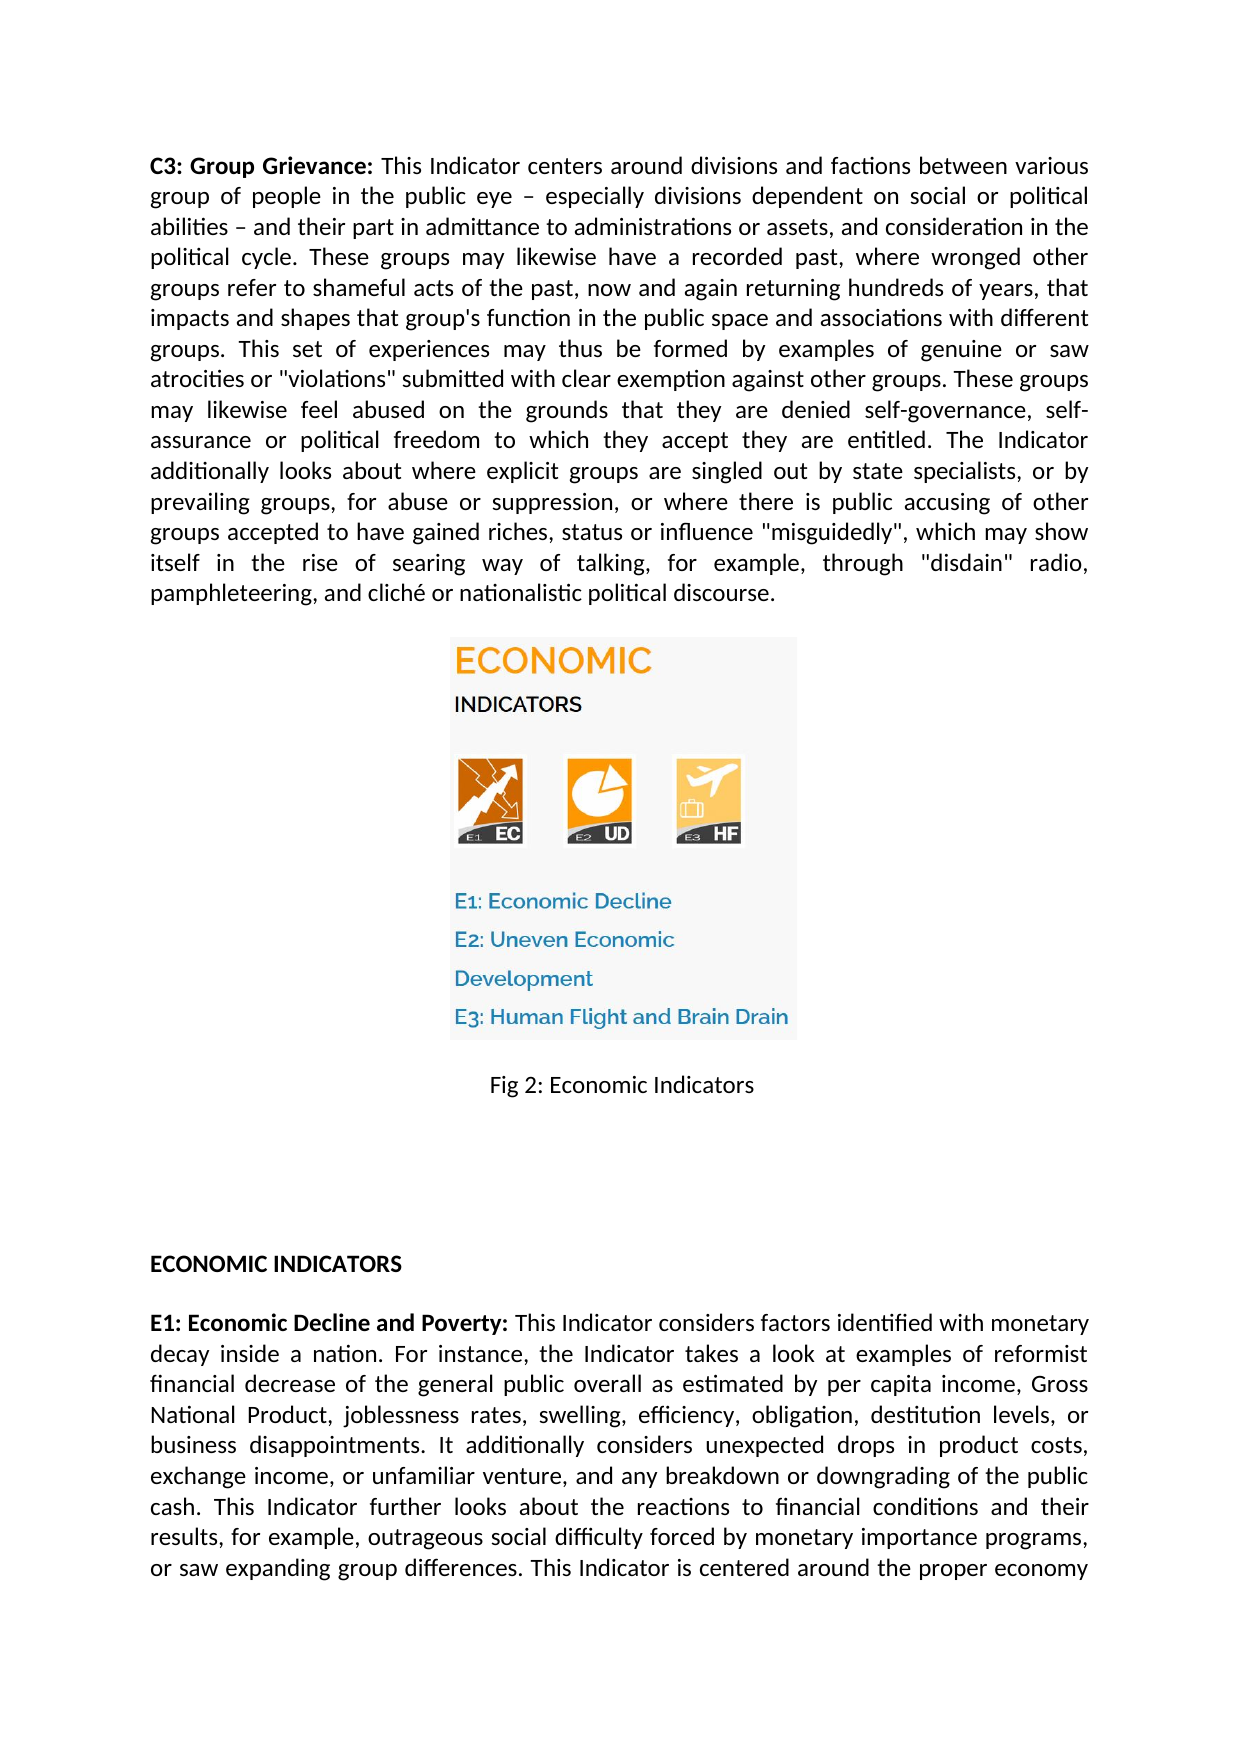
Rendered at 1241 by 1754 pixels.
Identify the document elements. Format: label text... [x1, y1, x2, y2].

text Fig 2: Economic Indicators [150, 1069, 1090, 1099]
text ECONOMIC INDICATORS [150, 1248, 1090, 1278]
picture [450, 637, 798, 1040]
subtitle C3: Group Grievance: This Indicator centers around divisions and factions between various group of people in the public eye – especially divisions dependent on social or political abilities – and their part in admittance to administrations or assets, and consideration in the political cycle. These groups may likewise have a recorded past, where wronged other groups refer to shameful acts of the past, now and again returning hundreds of years, that impacts and shapes that group's function in the public space and associations with different groups. This set of experiences may thus be formed by examples of genuine or saw atrocities or "violations" submitted with clear exemption against other groups. These groups may likewise feel abused on the grounds that they are denied self-governance, self-assurance or political freedom to which they accept they are entitled. The Indicator additionally looks about where explicit groups are singled out by state specialists, or by prevailing groups, for abuse or suppression, or where there is public accusing of other groups accepted to have gained riches, status or influence "misguidedly", which may show itself in the rise of searing way of talking, for example, through "disdain" radio, pamphleteering, and cliché or nationalistic political discourse. [150, 150, 1090, 608]
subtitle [150, 1307, 1090, 1582]
